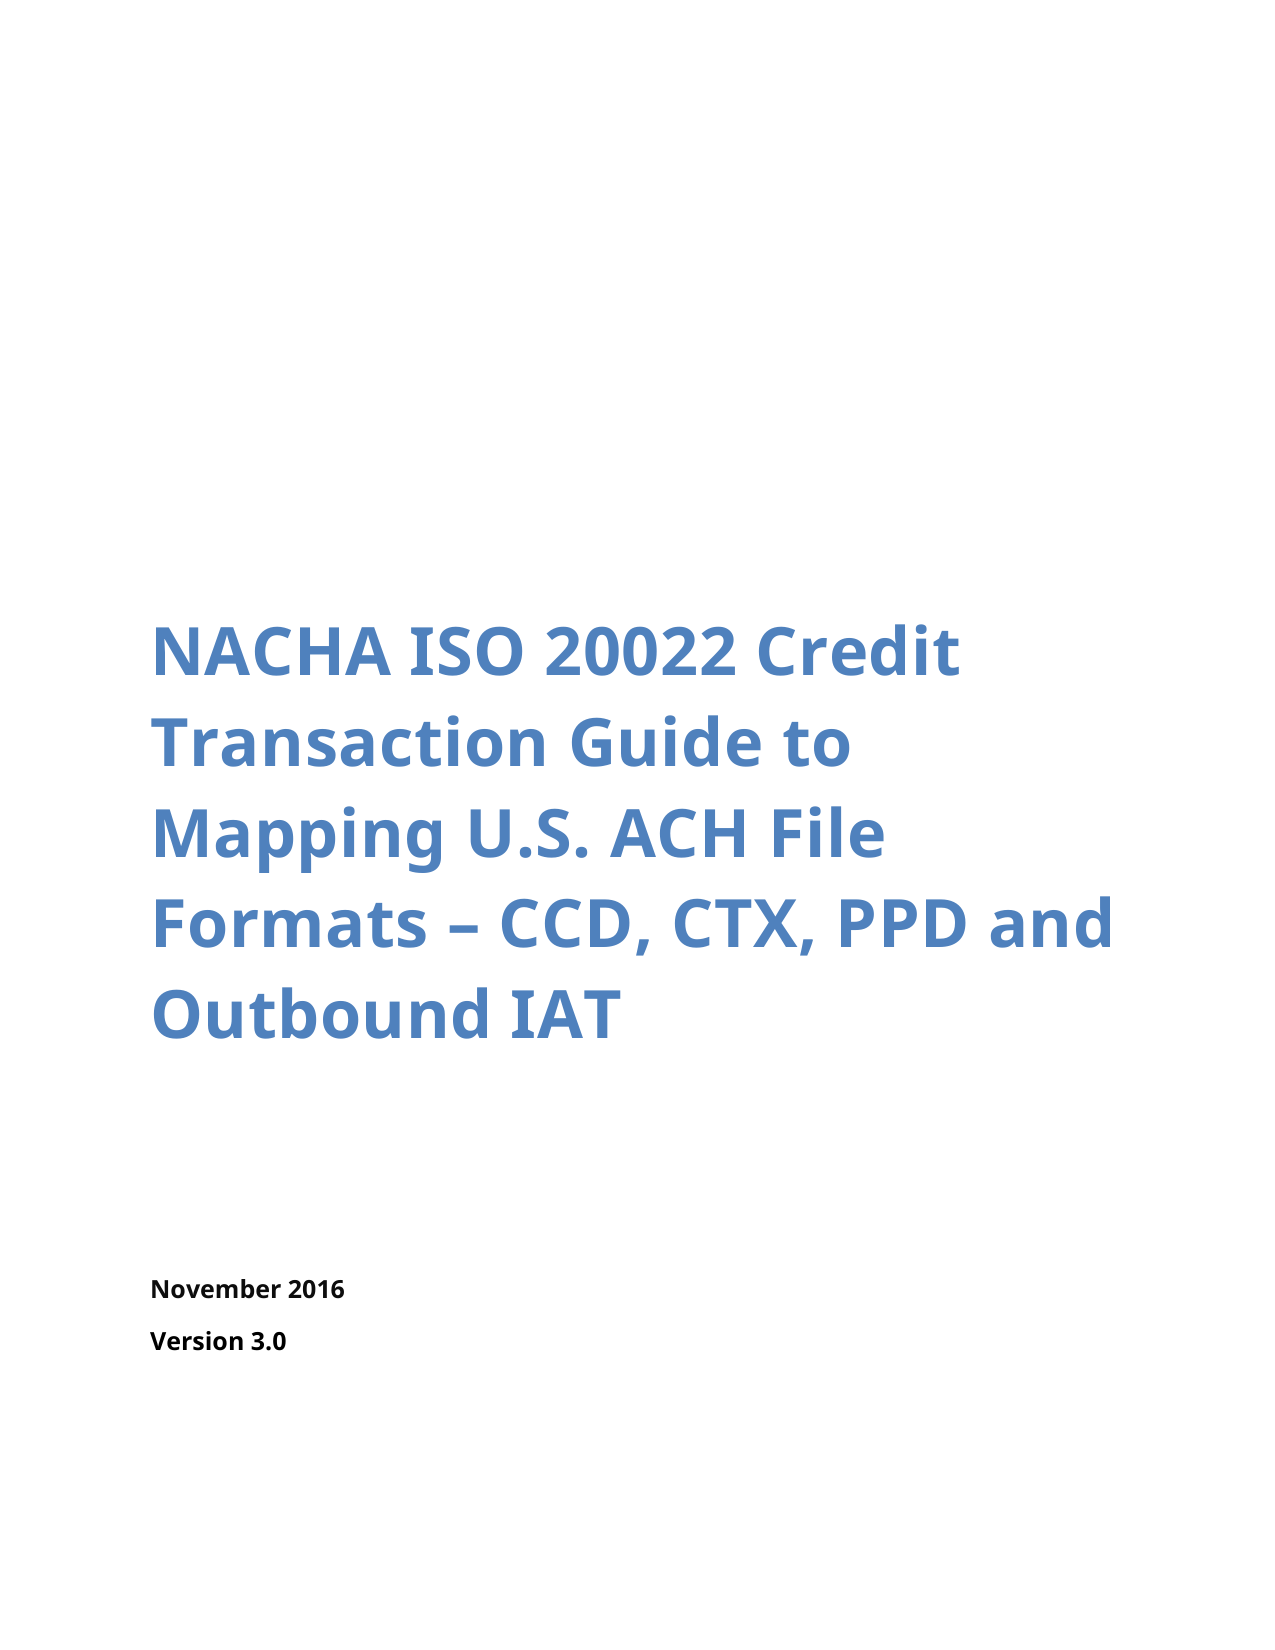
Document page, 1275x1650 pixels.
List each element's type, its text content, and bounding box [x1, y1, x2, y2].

text November 2016 [150, 1272, 1125, 1306]
text Version 3.0 [150, 1324, 1125, 1358]
title NACHA ISO 20022 Credit Transaction Guide to Mapping U.S. ACH File Formats – CCD, CTX, PPD and Outbound IAT [150, 604, 1125, 1058]
